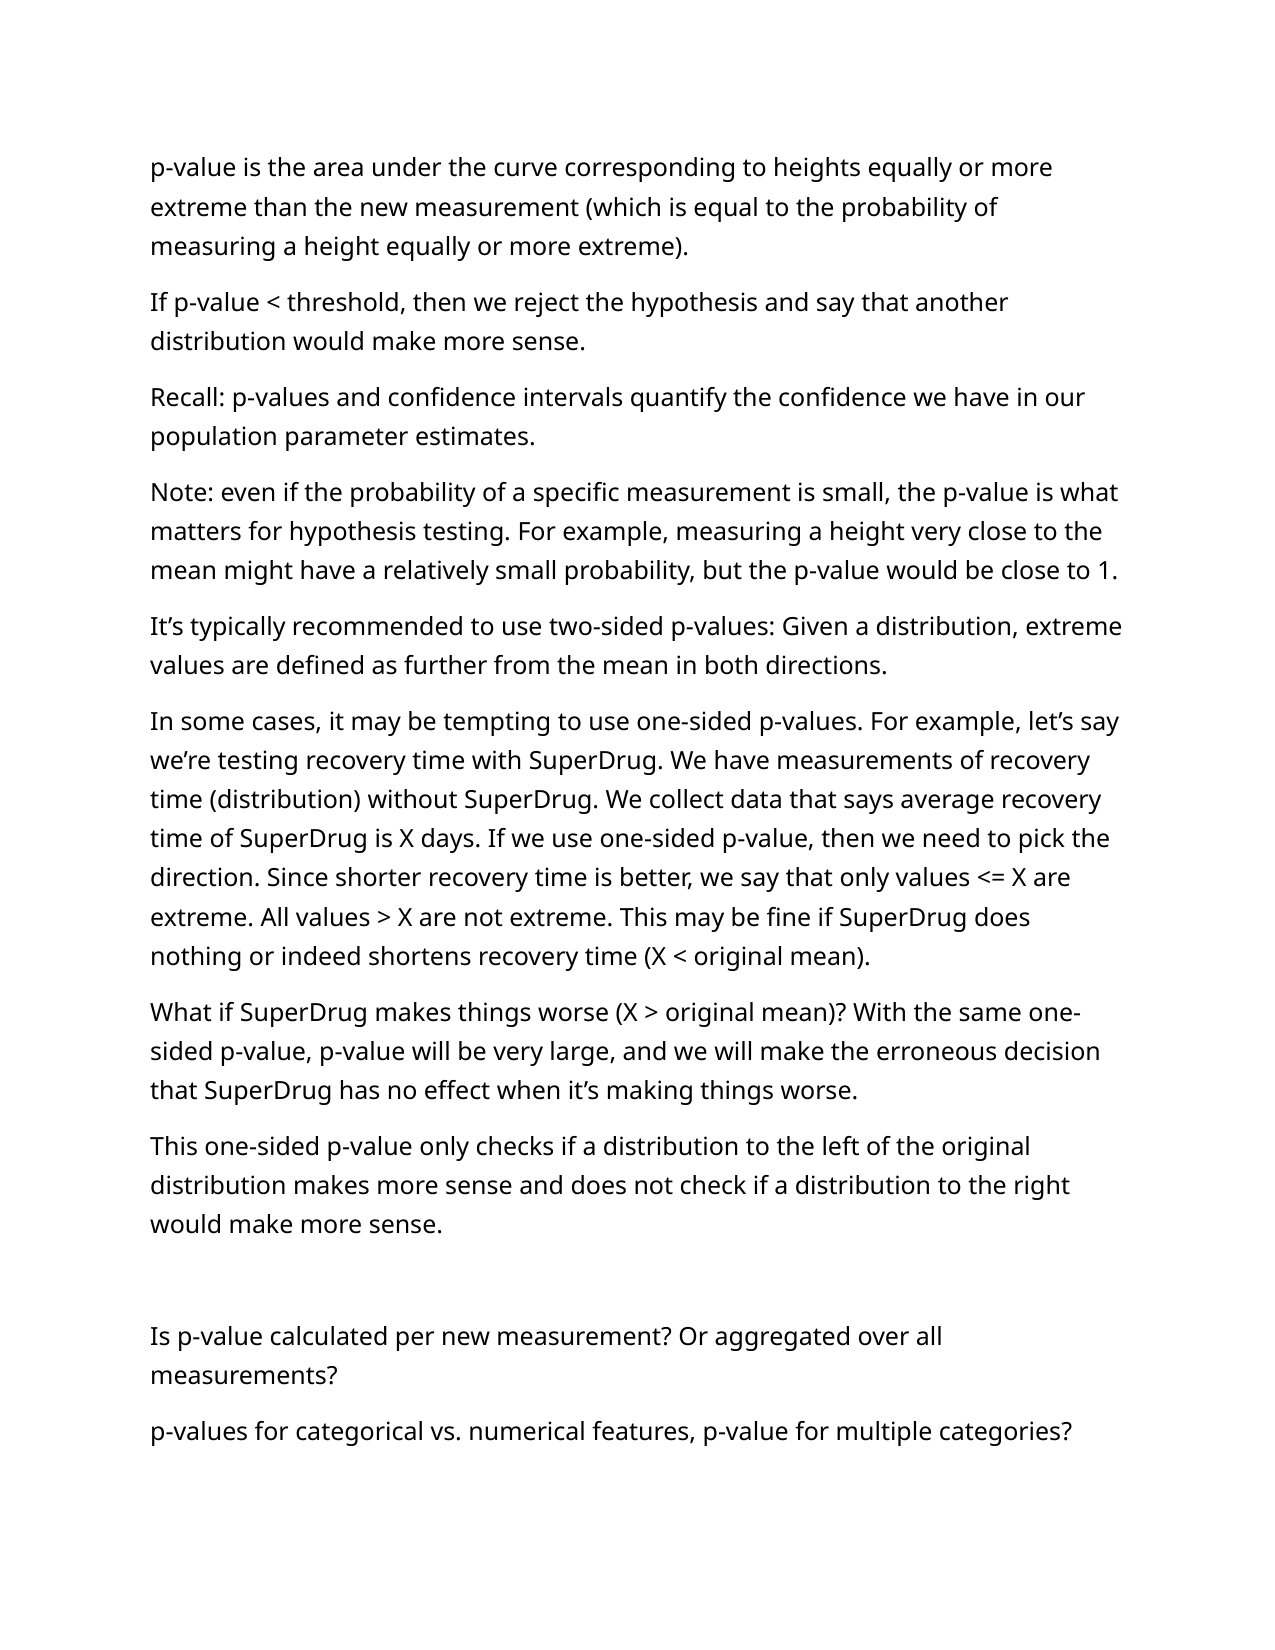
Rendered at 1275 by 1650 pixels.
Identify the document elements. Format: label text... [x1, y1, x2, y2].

text Is p-value calculated per new measurement? Or aggregated over all measurements? [150, 1318, 1125, 1392]
text If p-value < threshold, then we reject the hypothesis and say that another distribution would make more sense. [150, 284, 1125, 357]
text Recall: p-values and confidence intervals quantify the confidence we have in our population parameter estimates. [150, 379, 1125, 452]
text What if SuperDrug makes things worse (X > original mean)? With the same one-sided p-value, p-value will be very large, and we will make the erroneous decision that SuperDrug has no effect when it’s making things worse. [150, 994, 1125, 1107]
text Note: even if the probability of a specific measurement is small, the p-value is what matters for hypothesis testing. For example, measuring a height very close to the mean might have a relatively small probability, but the p-value would be close to 1. [150, 474, 1125, 587]
text In some cases, it may be tempting to use one-sided p-values. For example, let’s say we’re testing recovery time with SuperDrug. We have measurements of recovery time (distribution) without SuperDrug. We collect data that says average recovery time of SuperDrug is X days. If we use one-sided p-value, then we need to pick the direction. Since shorter recovery time is better, we say that only values <= X are extreme. All values > X are not extreme. This may be fine if SuperDrug does nothing or indeed shortens recovery time (X < original mean). [150, 703, 1125, 972]
text p-values for categorical vs. numerical features, p-value for multiple categories? [150, 1413, 1125, 1447]
text This one-sided p-value only checks if a distribution to the left of the original distribution makes more sense and does not check if a distribution to the right would make more sense. [150, 1128, 1125, 1241]
text It’s typically recommended to use two-sided p-values: Given a distribution, extreme values are defined as further from the mean in both directions. [150, 608, 1125, 682]
